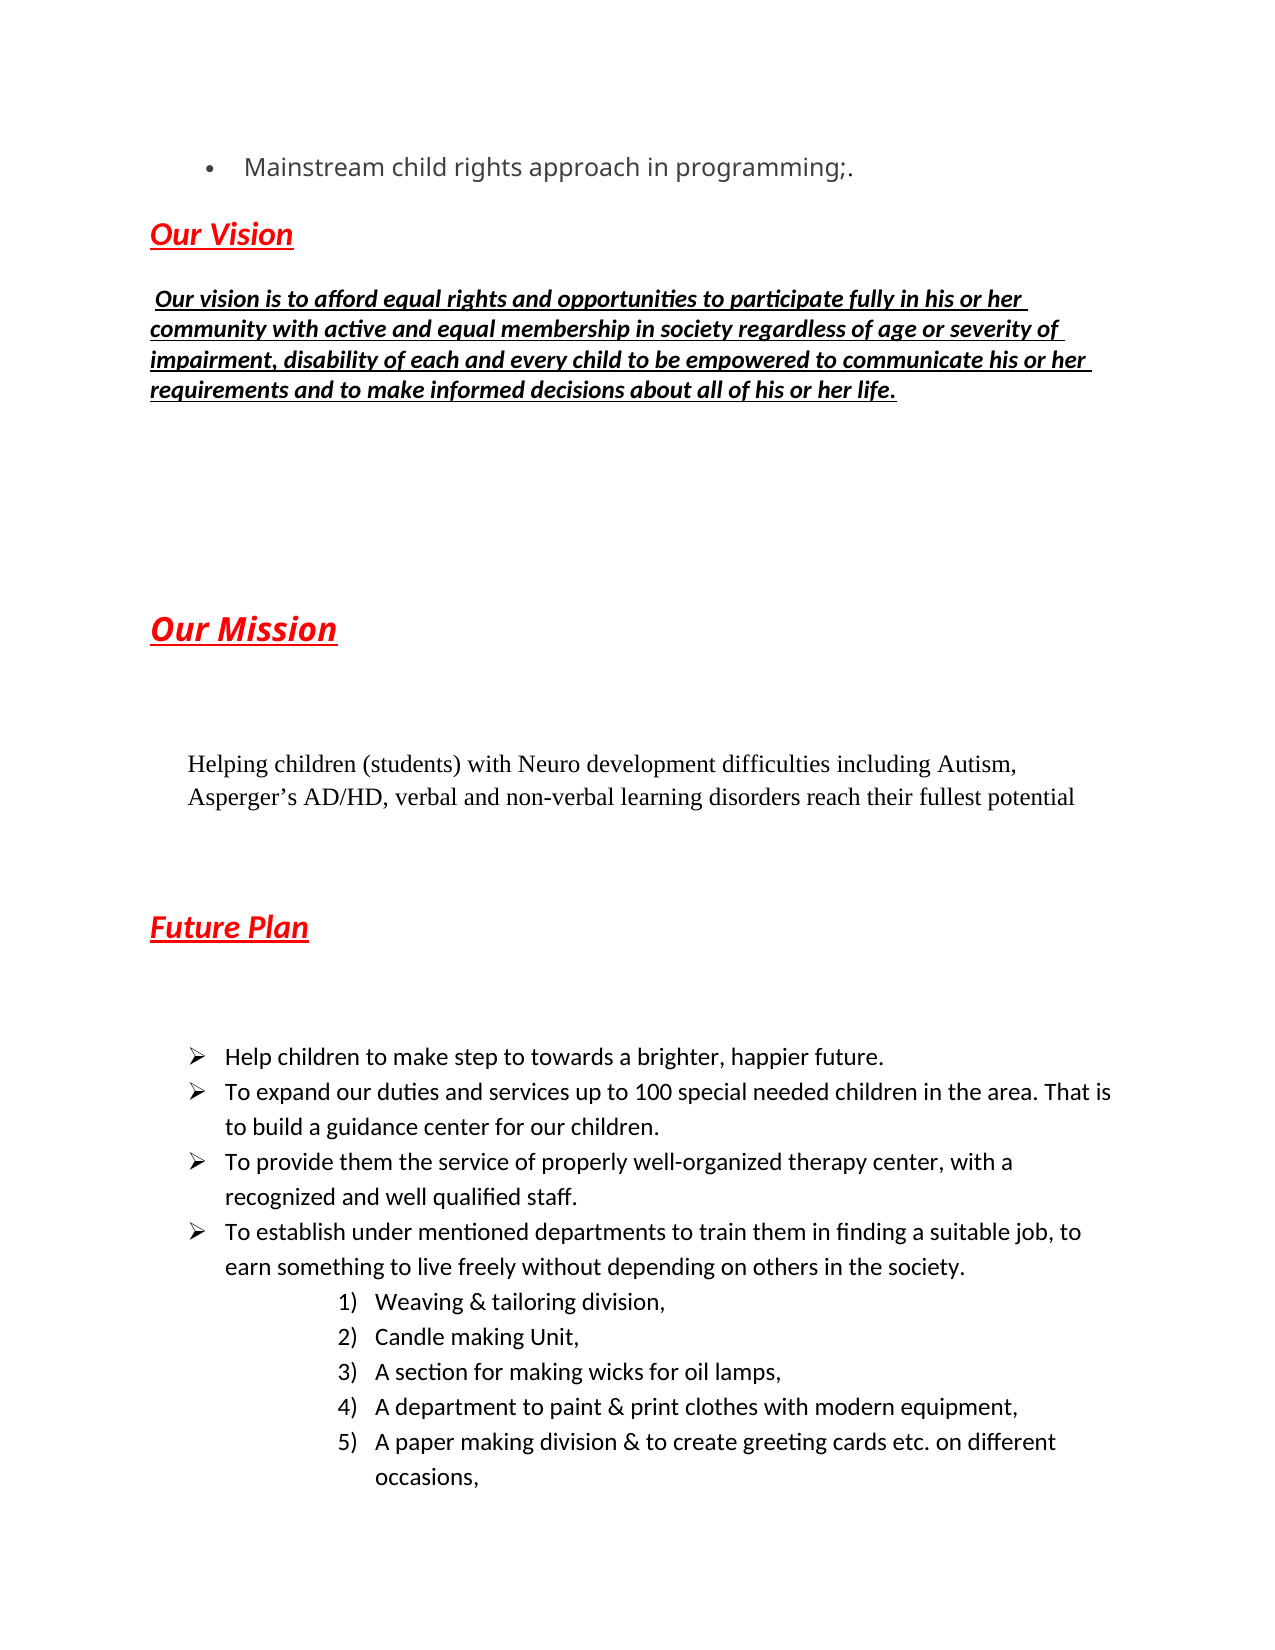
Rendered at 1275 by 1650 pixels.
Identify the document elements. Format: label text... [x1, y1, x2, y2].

list Help children to make step to towards a brighter, happier future. [187, 1041, 1125, 1071]
list A department to paint & print clothes with modern equipment, [337, 1391, 1125, 1421]
list To provide them the service of properly well-organized therapy center, with a recognized and well qualified staff. [187, 1146, 1125, 1211]
list Candle making Unit, [337, 1321, 1125, 1351]
text Our Mission [150, 606, 1125, 651]
list A section for making wicks for oil lamps, [337, 1356, 1125, 1386]
text Our Vision [150, 213, 1125, 254]
text Future Plan [150, 906, 1125, 946]
list Weaving & tailoring division, [337, 1286, 1125, 1316]
list To establish under mentioned departments to train them in finding a suitable job, to earn something to live freely without depending on others in the society. [187, 1216, 1125, 1281]
list A paper making division & to create greeting cards etc. on different occasions, [337, 1426, 1125, 1491]
text Helping children (students) with Neuro development difficulties including Autism, Asperger’s AD/HD, verbal and non-verbal learning disorders reach their fullest potential [187, 749, 1125, 811]
text Our vision is to afford equal rights and opportunities to participate fully in his or her community with active and equal membership in society regardless of age or severity of impairment, disability of each and every child to be empowered to communicate his or her requirements and to make informed decisions about all of his or her life. [150, 283, 1125, 405]
list Mainstream child rights approach in programming;. [206, 150, 1125, 184]
list To expand our duties and services up to 100 special needed children in the area. That is to build a guidance center for our children. [187, 1076, 1125, 1141]
